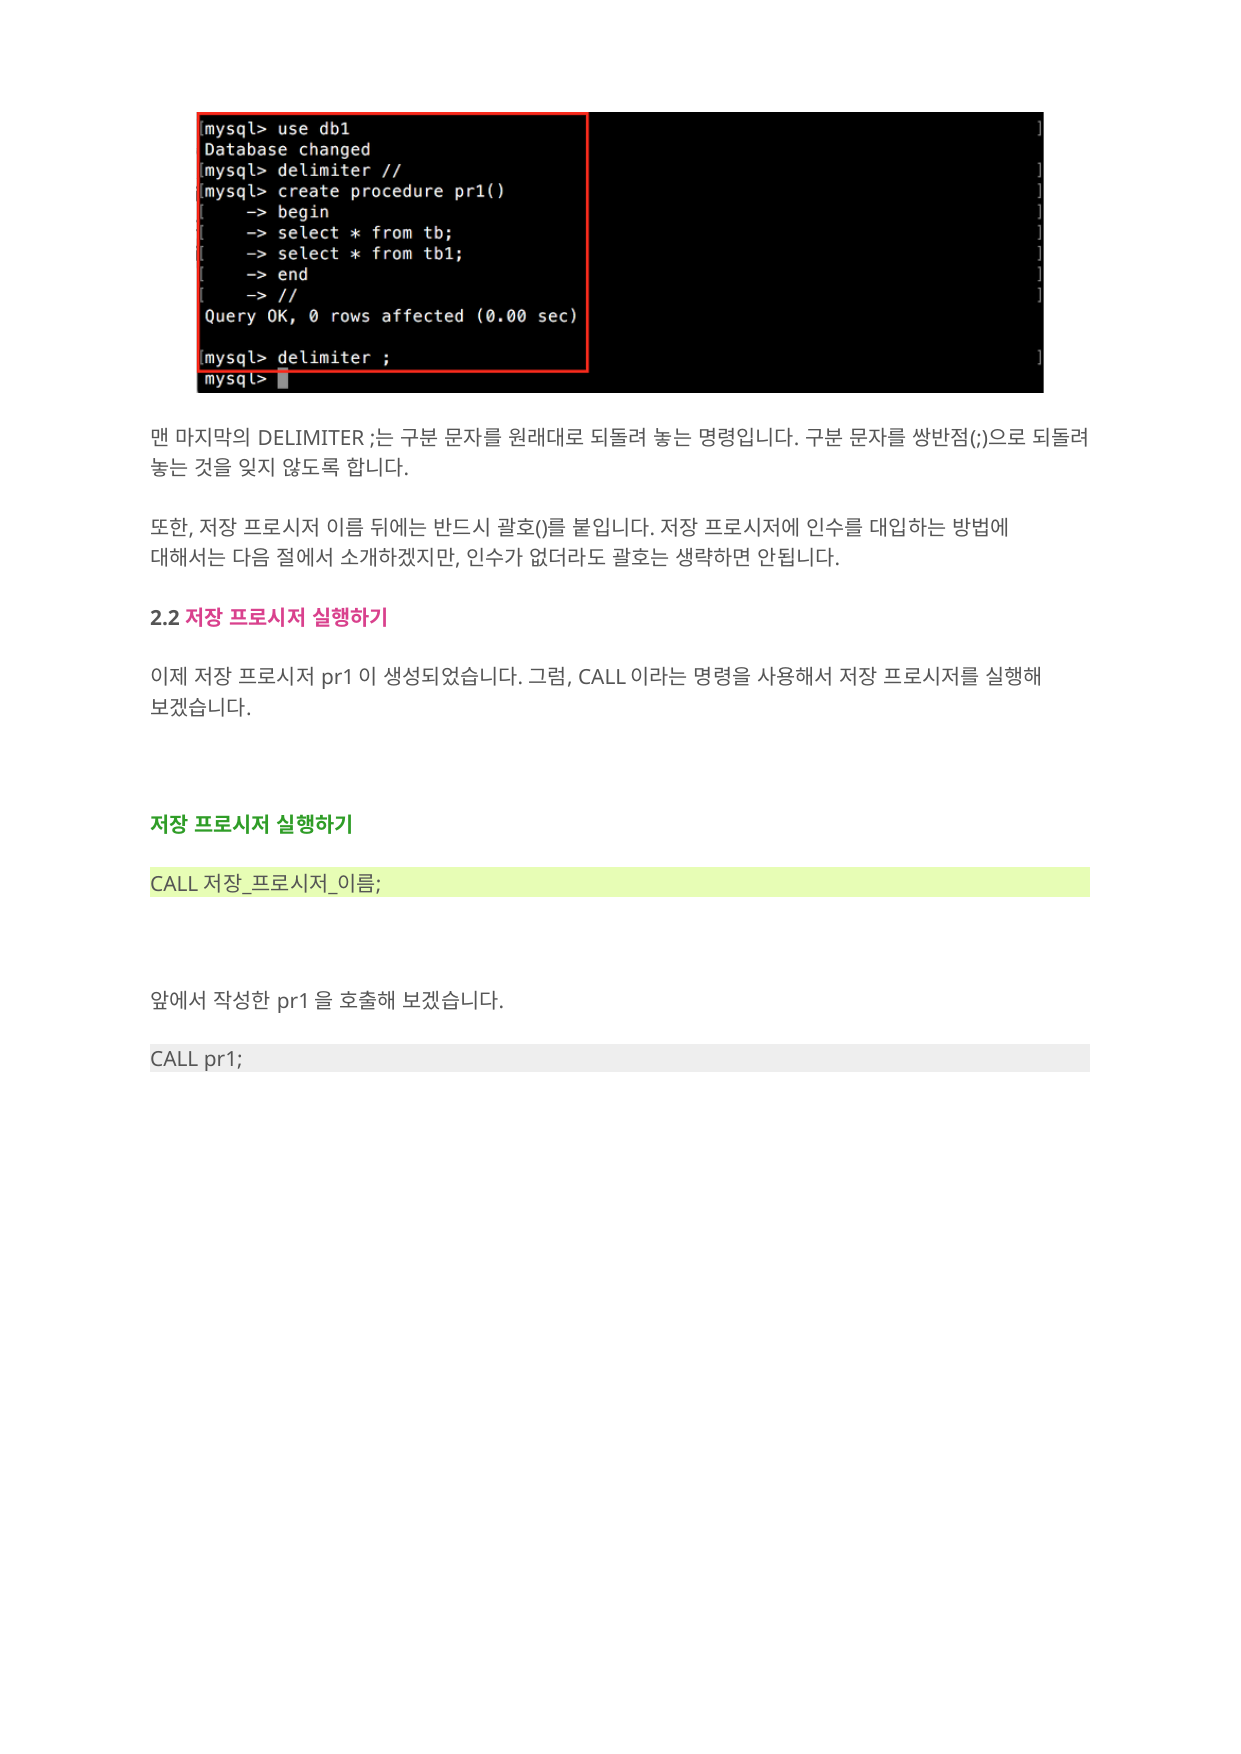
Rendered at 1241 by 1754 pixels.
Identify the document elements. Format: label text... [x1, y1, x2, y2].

text CALL 저장_프로시저_이름; [150, 867, 1090, 897]
text 또한, 저장 프로시저 이름 뒤에는 반드시 괄호()를 붙입니다. 저장 프로시저에 인수를 대입하는 방법에 대해서는 다음 절에서 소개하겠지만, 인수가 없더라도 괄호는 생략하면 안됩니다. [150, 511, 1090, 572]
text 저장 프로시저 실행하기 [150, 808, 1090, 838]
text 앞에서 작성한 pr1을 호출해 보겠습니다. [150, 984, 1090, 1014]
text CALL pr1; [150, 1044, 1090, 1072]
text 이제 저장 프로시저 pr1이 생성되었습니다. 그럼, CALL이라는 명령을 사용해서 저장 프로시저를 실행해 보겠습니다. [150, 660, 1090, 721]
text 2.2 저장 프로시저 실행하기 [150, 601, 1090, 631]
text 맨 마지막의 DELIMITER ;는 구분 문자를 원래대로 되돌려 놓는 명령입니다. 구분 문자를 쌍반점(;)으로 되돌려 놓는 것을 잊지 않도록 합니다. [150, 421, 1090, 482]
picture [196, 112, 1044, 393]
